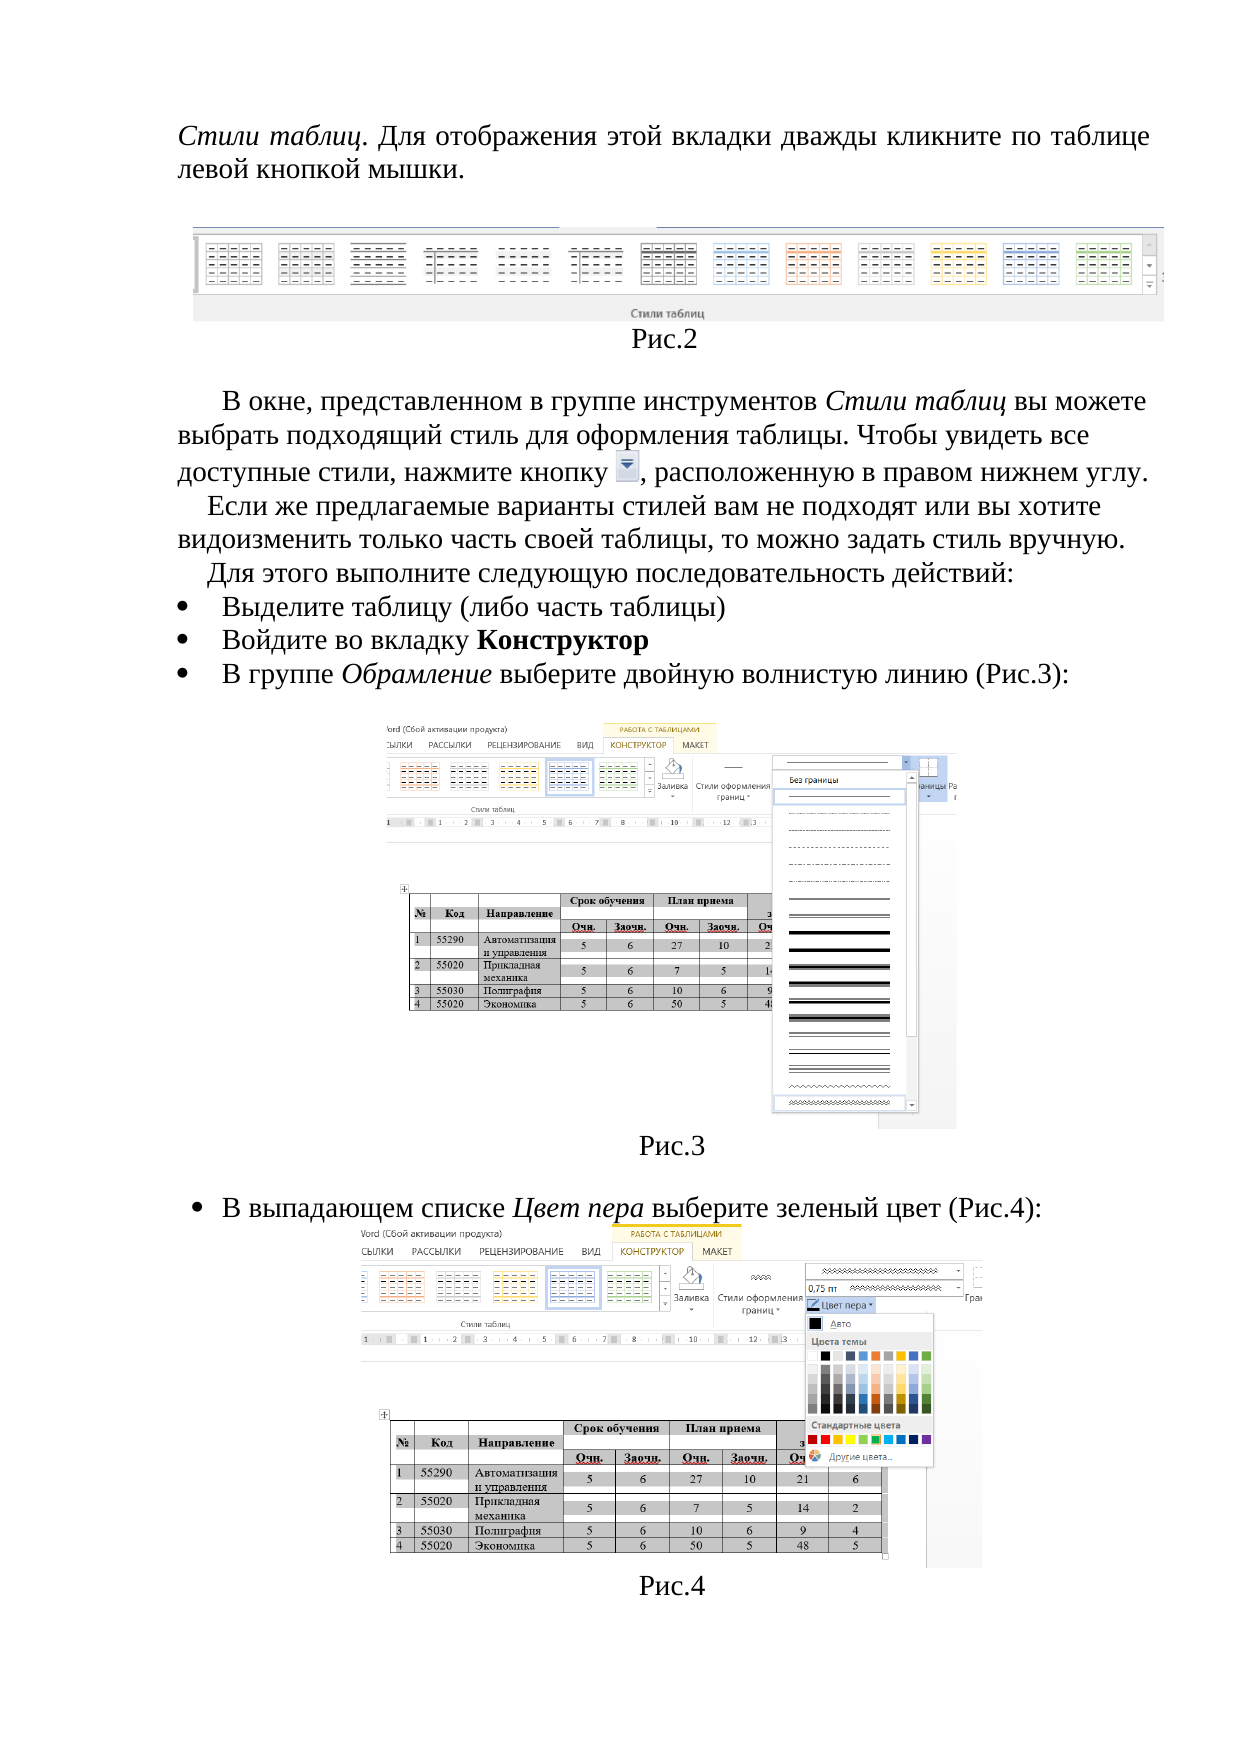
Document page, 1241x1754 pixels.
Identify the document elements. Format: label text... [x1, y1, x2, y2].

picture [361, 1224, 983, 1568]
list В выпадающем списке Цвет пера выберите зеленый цвет (Рис.4): [192, 1191, 1152, 1224]
text Если же предлагаемые варианты стилей вам не подходят или вы хотите видоизменить только часть своей таблицы, то можно задать стиль вручную. [177, 488, 1152, 555]
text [177, 118, 1152, 185]
text Рис.2 [177, 321, 1152, 355]
text Рис.4 [192, 1568, 1152, 1601]
picture [193, 218, 1167, 322]
picture [386, 723, 957, 1129]
text В окне, представленном в группе инструментов Стили таблиц вы можете выбрать подходящий стиль для оформления таблицы. Чтобы увидеть все доступные стили, нажмите кнопку , расположенную в правом нижнем углу. [177, 383, 1152, 488]
list Войдите во вкладку Конструктор [177, 622, 1152, 656]
list Выделите таблицу (либо часть таблицы) [177, 589, 1152, 622]
text Рис.3 [192, 1128, 1152, 1162]
list В группе Обрамление выберите двойную волнистую линию (Рис.3): [177, 656, 1152, 690]
text Для этого выполните следующую последовательность действий: [177, 555, 1152, 589]
picture [615, 450, 640, 482]
